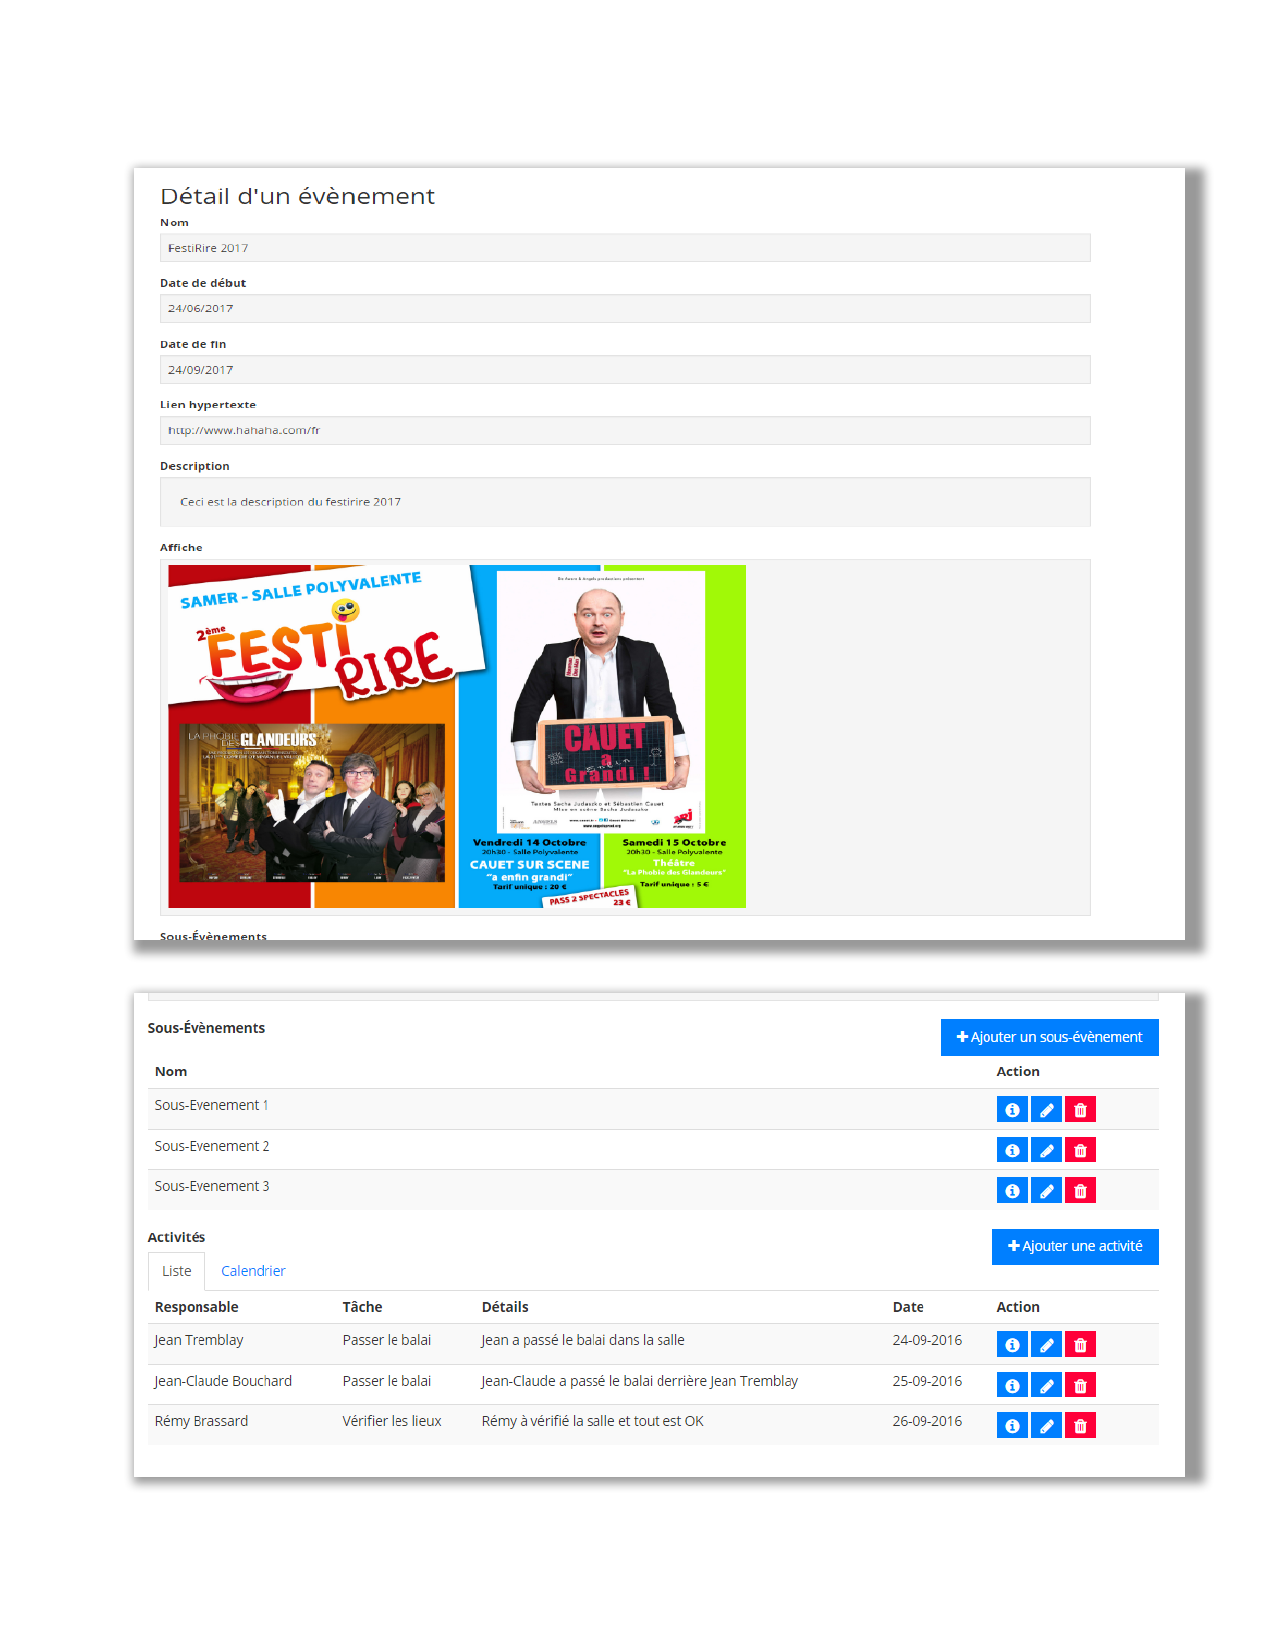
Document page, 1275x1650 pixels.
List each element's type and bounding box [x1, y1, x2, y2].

picture [134, 168, 1185, 940]
picture [134, 993, 1185, 1477]
